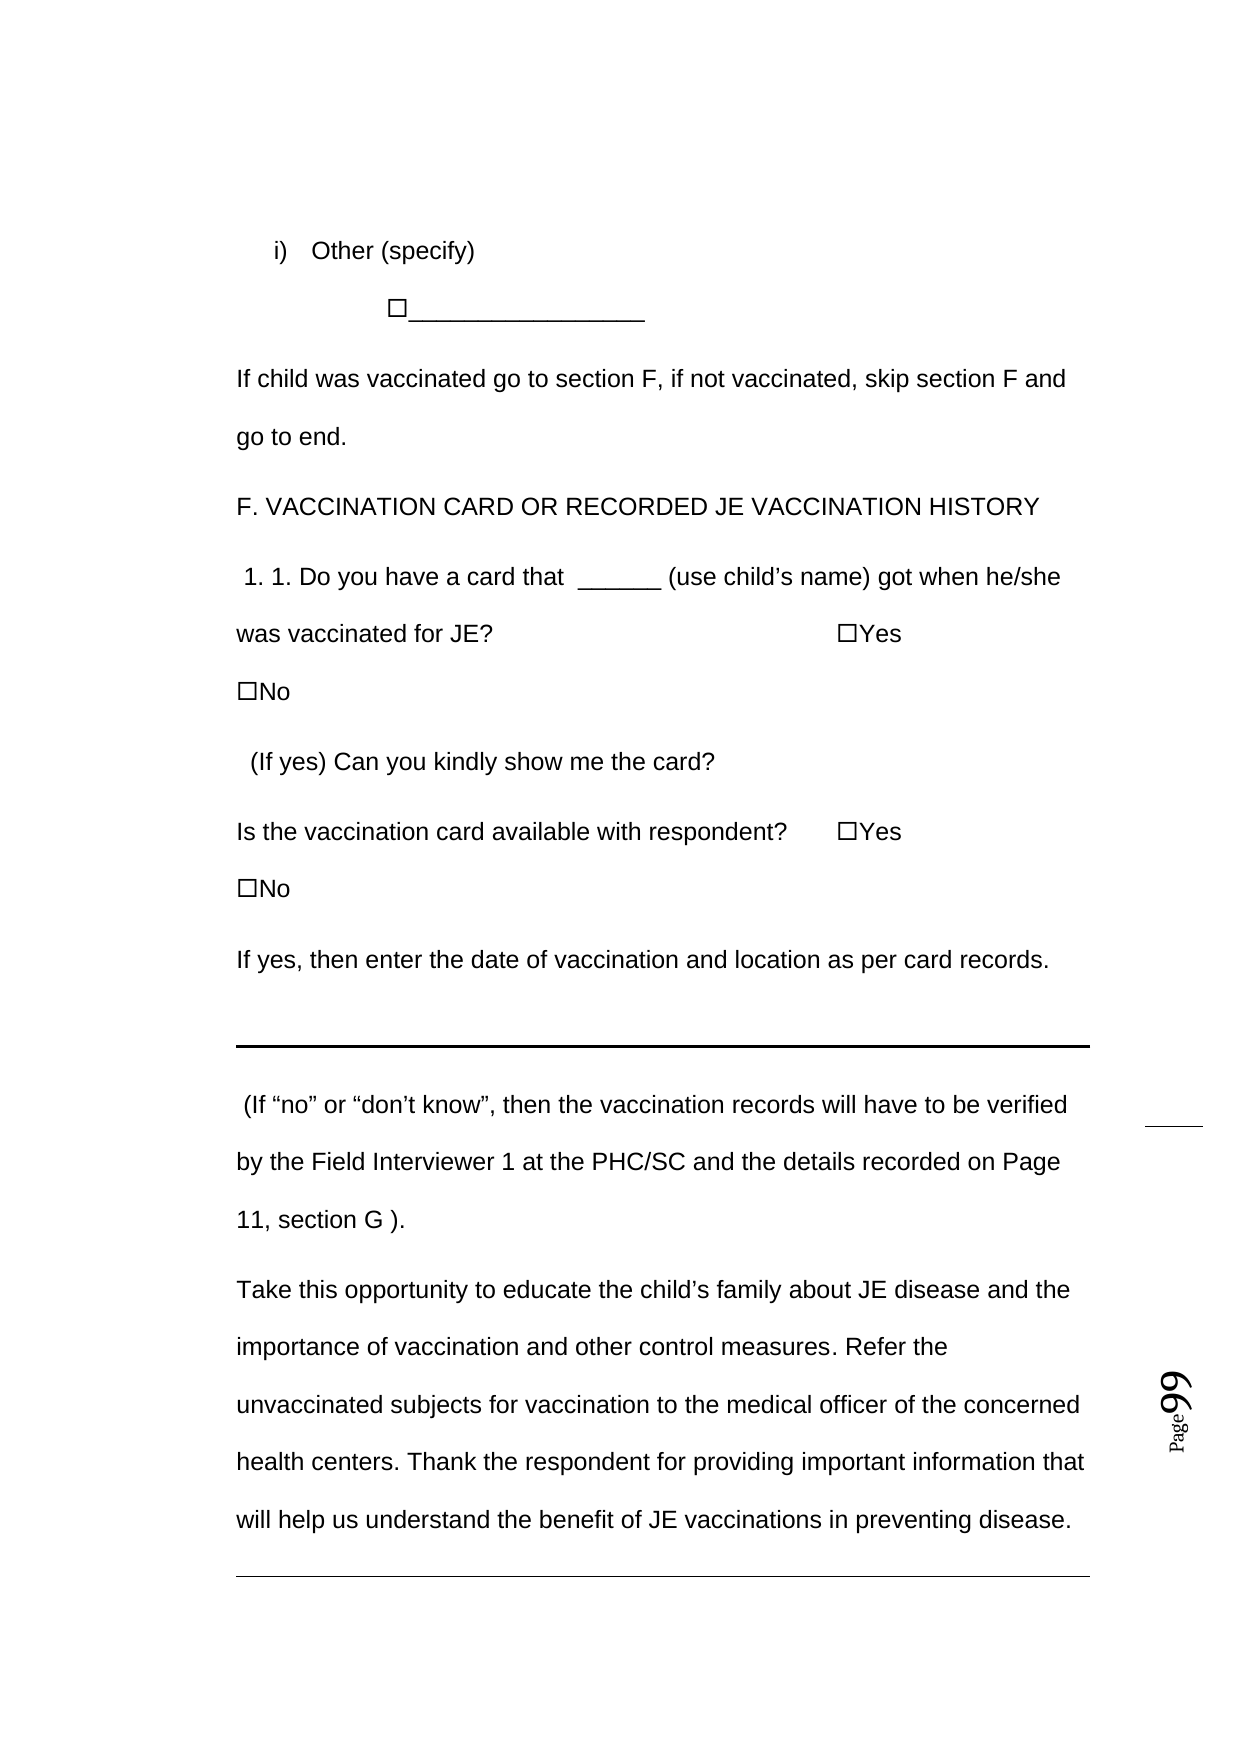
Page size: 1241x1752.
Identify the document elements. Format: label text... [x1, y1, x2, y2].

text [236, 1275, 1090, 1533]
text 1. 1. Do you have a card that ______ (use child’s name) got when he/she was vaccinated for JE? Yes No [236, 561, 1090, 705]
text If yes, then enter the date of vaccination and location as per card records. [236, 944, 1090, 973]
text F. VACCINATION CARD OR RECORDED JE VACCINATION HISTORY [236, 491, 1090, 520]
text (If “no” or “don’t know”, then the vaccination records will have to be verified by the Field Interviewer 1 at the PHC/SC and the details recorded on Page 11, section G ). [236, 1090, 1090, 1233]
text If child was vaccinated go to section F, if not vaccinated, skip section F and go to end. [236, 364, 1090, 450]
text (If yes) Can you kindly show me the card? [236, 747, 1090, 776]
text Is the vaccination card available with respondent? Yes No [236, 817, 1090, 903]
list Other (specify) _________________ [274, 236, 1090, 323]
